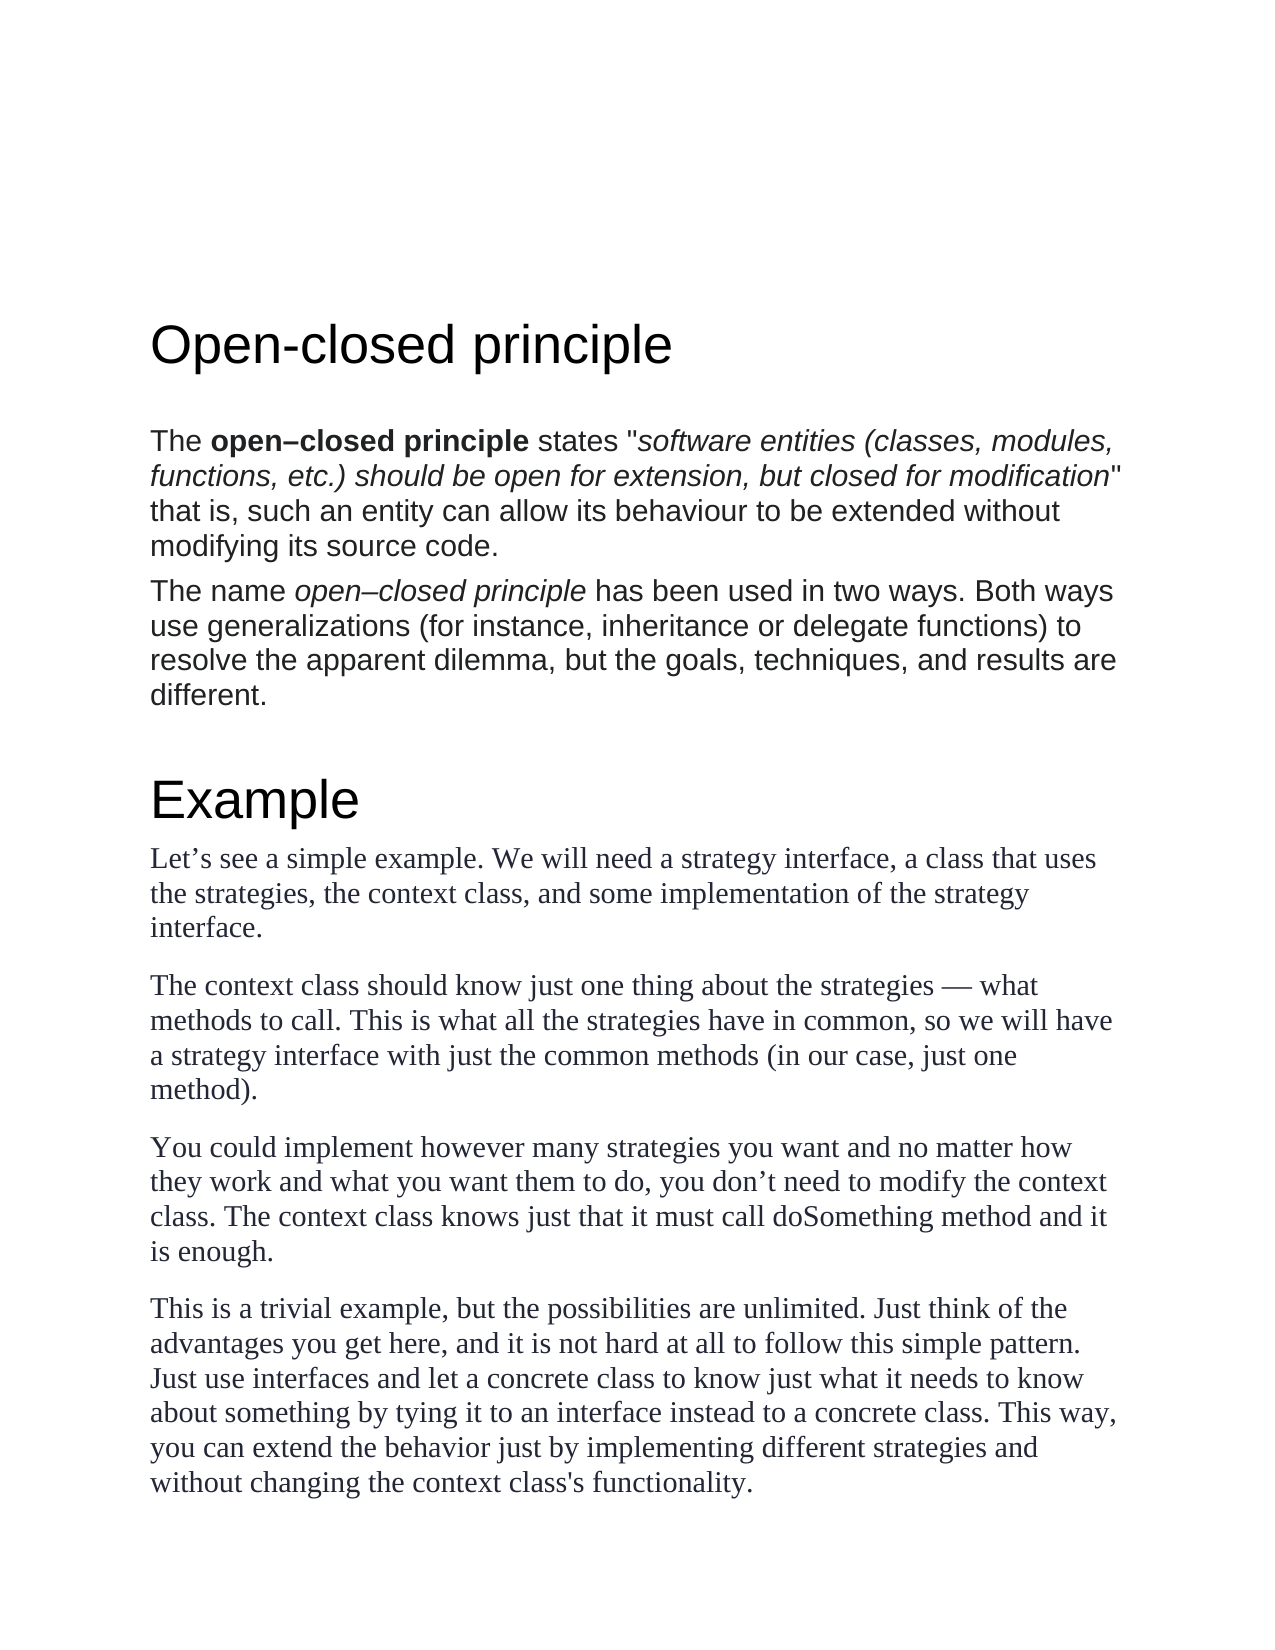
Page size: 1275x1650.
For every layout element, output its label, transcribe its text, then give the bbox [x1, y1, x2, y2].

text You could implement however many strategies you want and no matter how they work and what you want them to do, you don’t need to modify the context class. The context class knows just that it must call doSomething method and it is enough. [150, 1129, 1125, 1268]
text The open–closed principle states "software entities (classes, modules, functions, etc.) should be open for extension, but closed for modification" that is, such an entity can allow its behaviour to be extended without modifying its source code. [150, 423, 1125, 562]
text Let’s see a simple example. We will need a strategy interface, a class that uses the strategies, the context class, and some implementation of the strategy interface. [150, 840, 1125, 944]
title Example [150, 768, 1125, 830]
text This is a trivial example, but the possibilities are unlimited. Just think of the advantages you get here, and it is not hard at all to follow this simple pattern. Just use interfaces and let a concrete class to know just what it needs to know about something by tying it to an interface instead to a concrete class. This way, you can extend the behavior just by implementing different strategies and without changing the context class's functionality. [150, 1291, 1125, 1499]
title Open-closed principle [150, 313, 1125, 375]
text The name open–closed principle has been used in two ways. Both ways use generalizations (for instance, inheritance or delegate functions) to resolve the apparent dilemma, but the goals, techniques, and results are different. [150, 573, 1125, 712]
text The context class should know just one thing about the strategies — what methods to call. This is what all the strategies have in common, so we will have a strategy interface with just the common methods (in our case, just one method). [150, 967, 1125, 1106]
